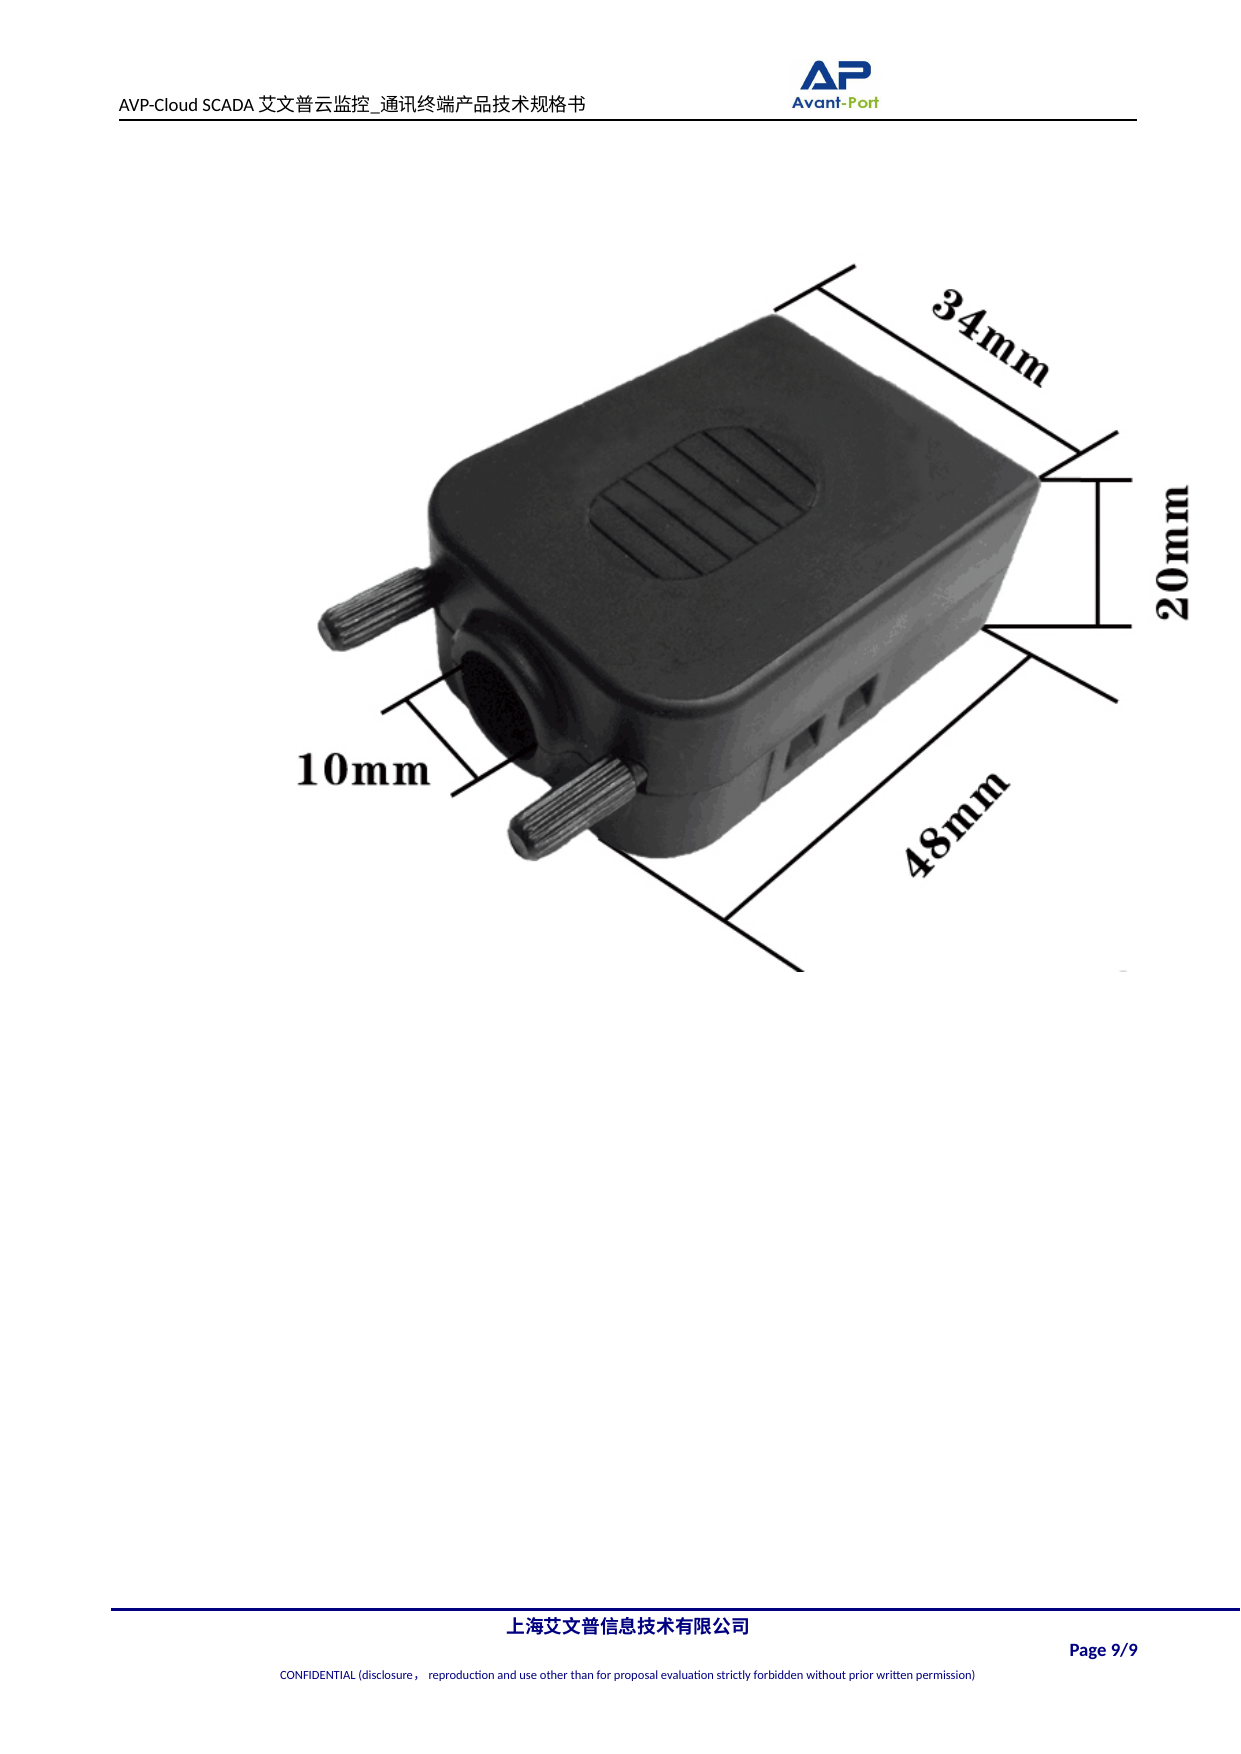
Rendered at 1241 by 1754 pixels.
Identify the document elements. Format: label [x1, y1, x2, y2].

picture [207, 232, 1226, 972]
